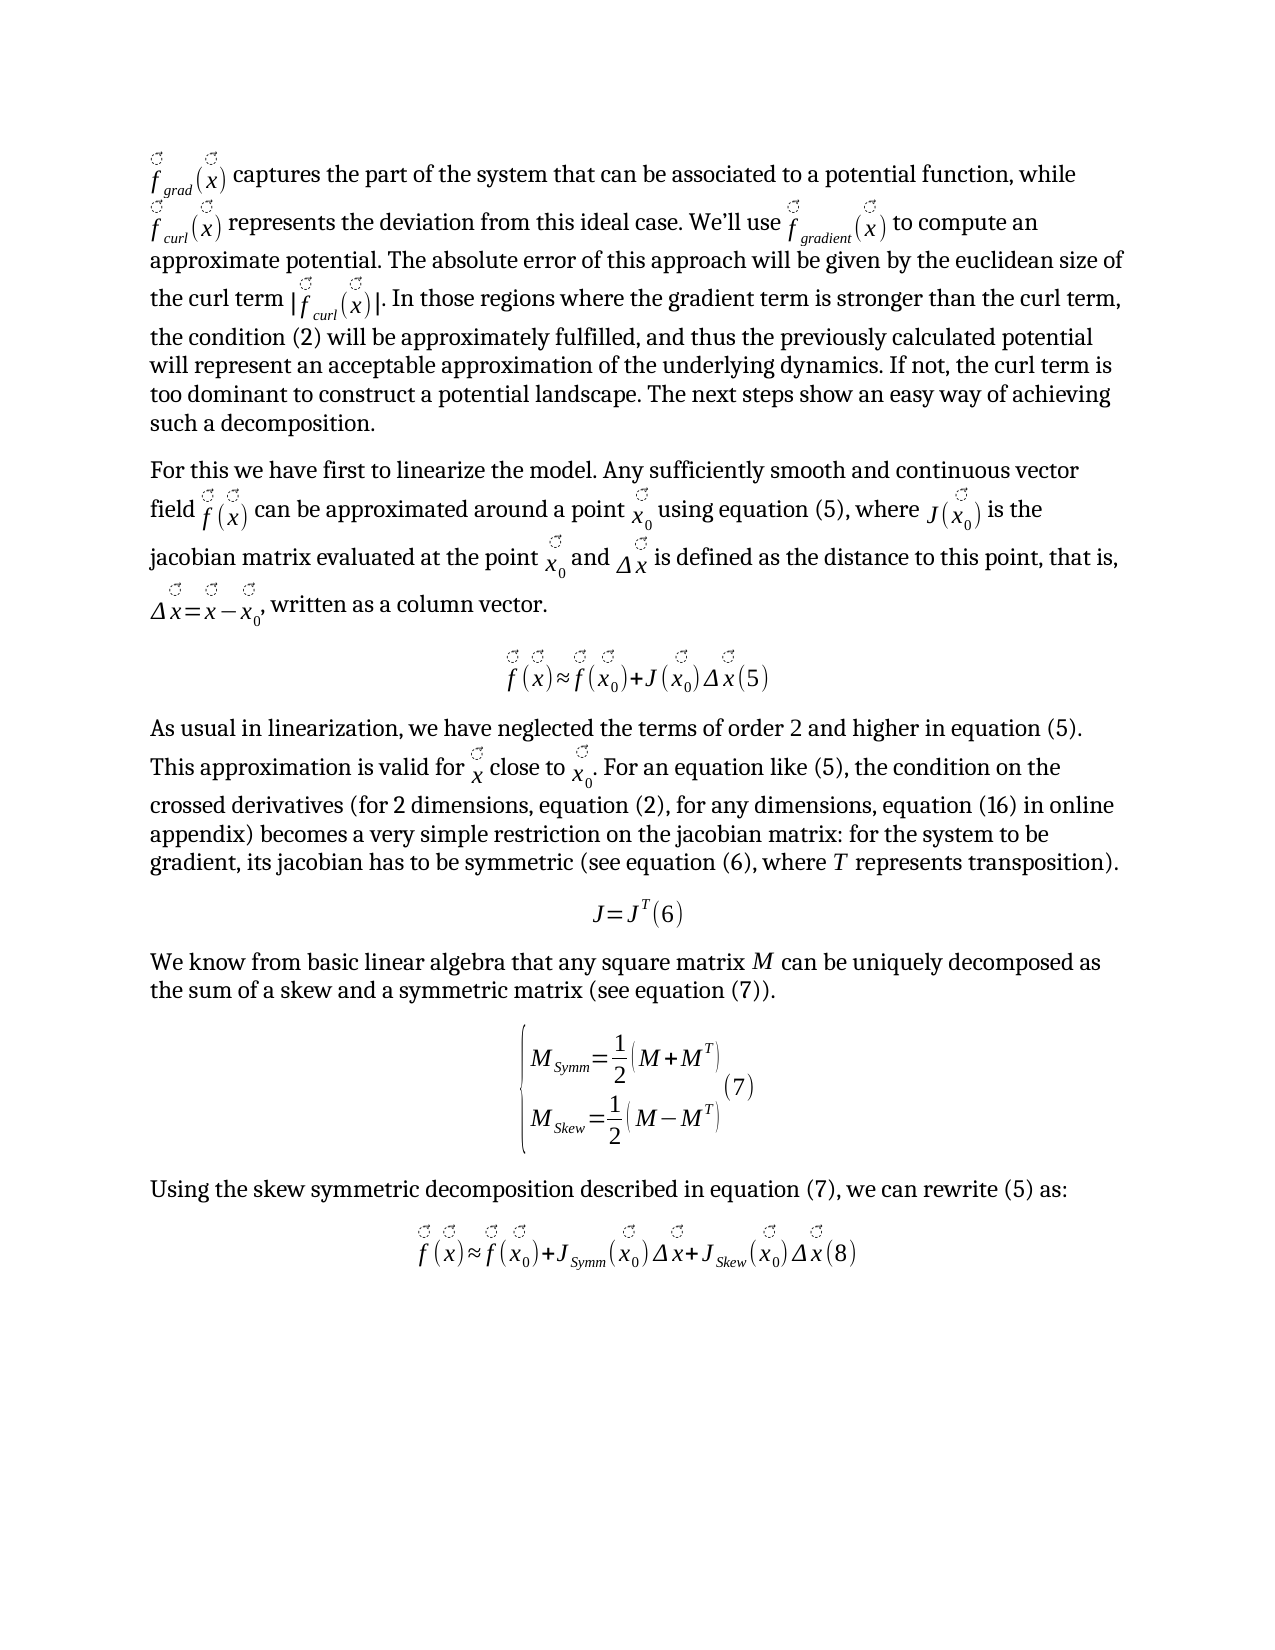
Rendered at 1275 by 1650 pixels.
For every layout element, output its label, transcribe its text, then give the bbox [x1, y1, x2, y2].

text Using the skew symmetric decomposition described in equation (7), we can rewrite (5) as: [150, 1174, 1125, 1203]
text captures the part of the system that can be associated to a potential function, while represents the deviation from this ideal case. We’ll use to compute an approximate potential. The absolute error of this approach will be given by the euclidean size of the curl term . In those regions where the gradient term is stronger than the curl term, the condition (2) will be approximately fulfilled, and thus the previously calculated potential will represent an acceptable approximation of the underlying dynamics. If not, the curl term is too dominant to construct a potential landscape. The next steps show an easy way of achieving such a decomposition. [150, 150, 1125, 437]
text As usual in linearization, we have neglected the terms of order and higher in equation (5). This approximation is valid for close to . For an equation like (5), the condition on the crossed derivatives (for 2 dimensions, equation (2), for any dimensions, equation (16) in online appendix) becomes a very simple restriction on the jacobian matrix: for the system to be gradient, its jacobian has to be symmetric (see equation (6), where represents transposition). [150, 714, 1125, 877]
text For this we have first to linearize the model. Any sufficiently smooth and continuous vector field can be approximated around a point using equation (5), where is the jacobian matrix evaluated at the point and is defined as the distance to this point, that is, , written as a column vector. [150, 456, 1125, 629]
text We know from basic linear algebra that any square matrix can be uniquely decomposed as the sum of a skew and a symmetric matrix (see equation (7)). [150, 947, 1125, 1005]
